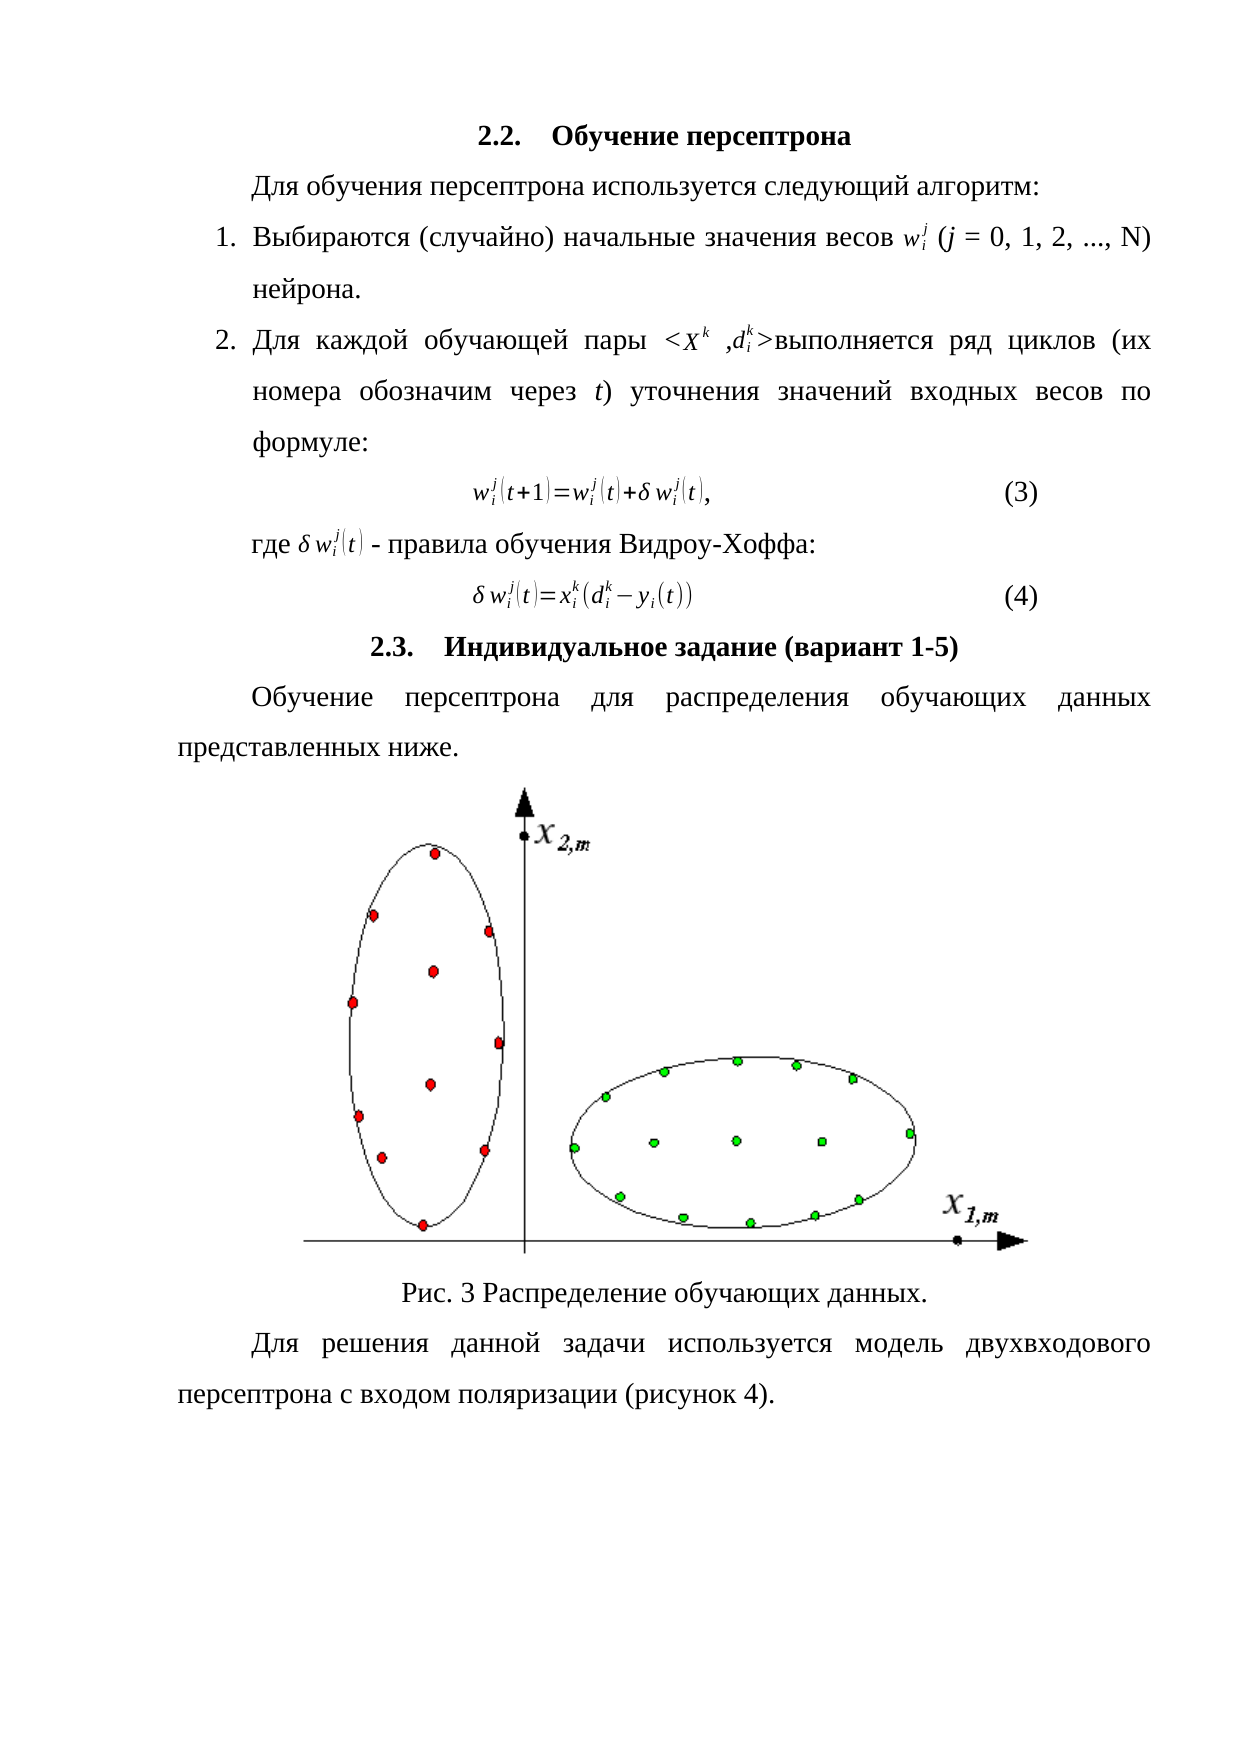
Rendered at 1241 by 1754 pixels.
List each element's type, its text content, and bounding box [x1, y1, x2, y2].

list Для каждой обучающей пары < ,>выполняется ряд циклов (их номера обозначим через t) уточнения значений входных весов по формуле: [215, 322, 1152, 457]
text Рис. 3 Распределение обучающих данных. [177, 1275, 1152, 1309]
list , (3) [252, 474, 1152, 509]
list Выбираются (случайно) начальные значения весов (j = 0, 1, 2, ..., N) нейрона. [215, 219, 1152, 305]
text где - правила обучения Видроу-Хоффа: [177, 526, 1152, 561]
text Обучение персептрона для распределения обучающих данных представленных ниже. [177, 679, 1152, 763]
subtitle Индивидуальное задание (вариант 1-5) [177, 629, 1152, 662]
text Для обучения персептрона используется следующий алгоритм: [177, 168, 1152, 202]
subtitle Обучение персептрона [177, 118, 1152, 152]
picture [292, 780, 1037, 1261]
text (4) [177, 577, 1152, 612]
text Для решения данной задачи используется модель двухвходового персептрона с входом поляризации (рисунок 4). [177, 1326, 1152, 1409]
